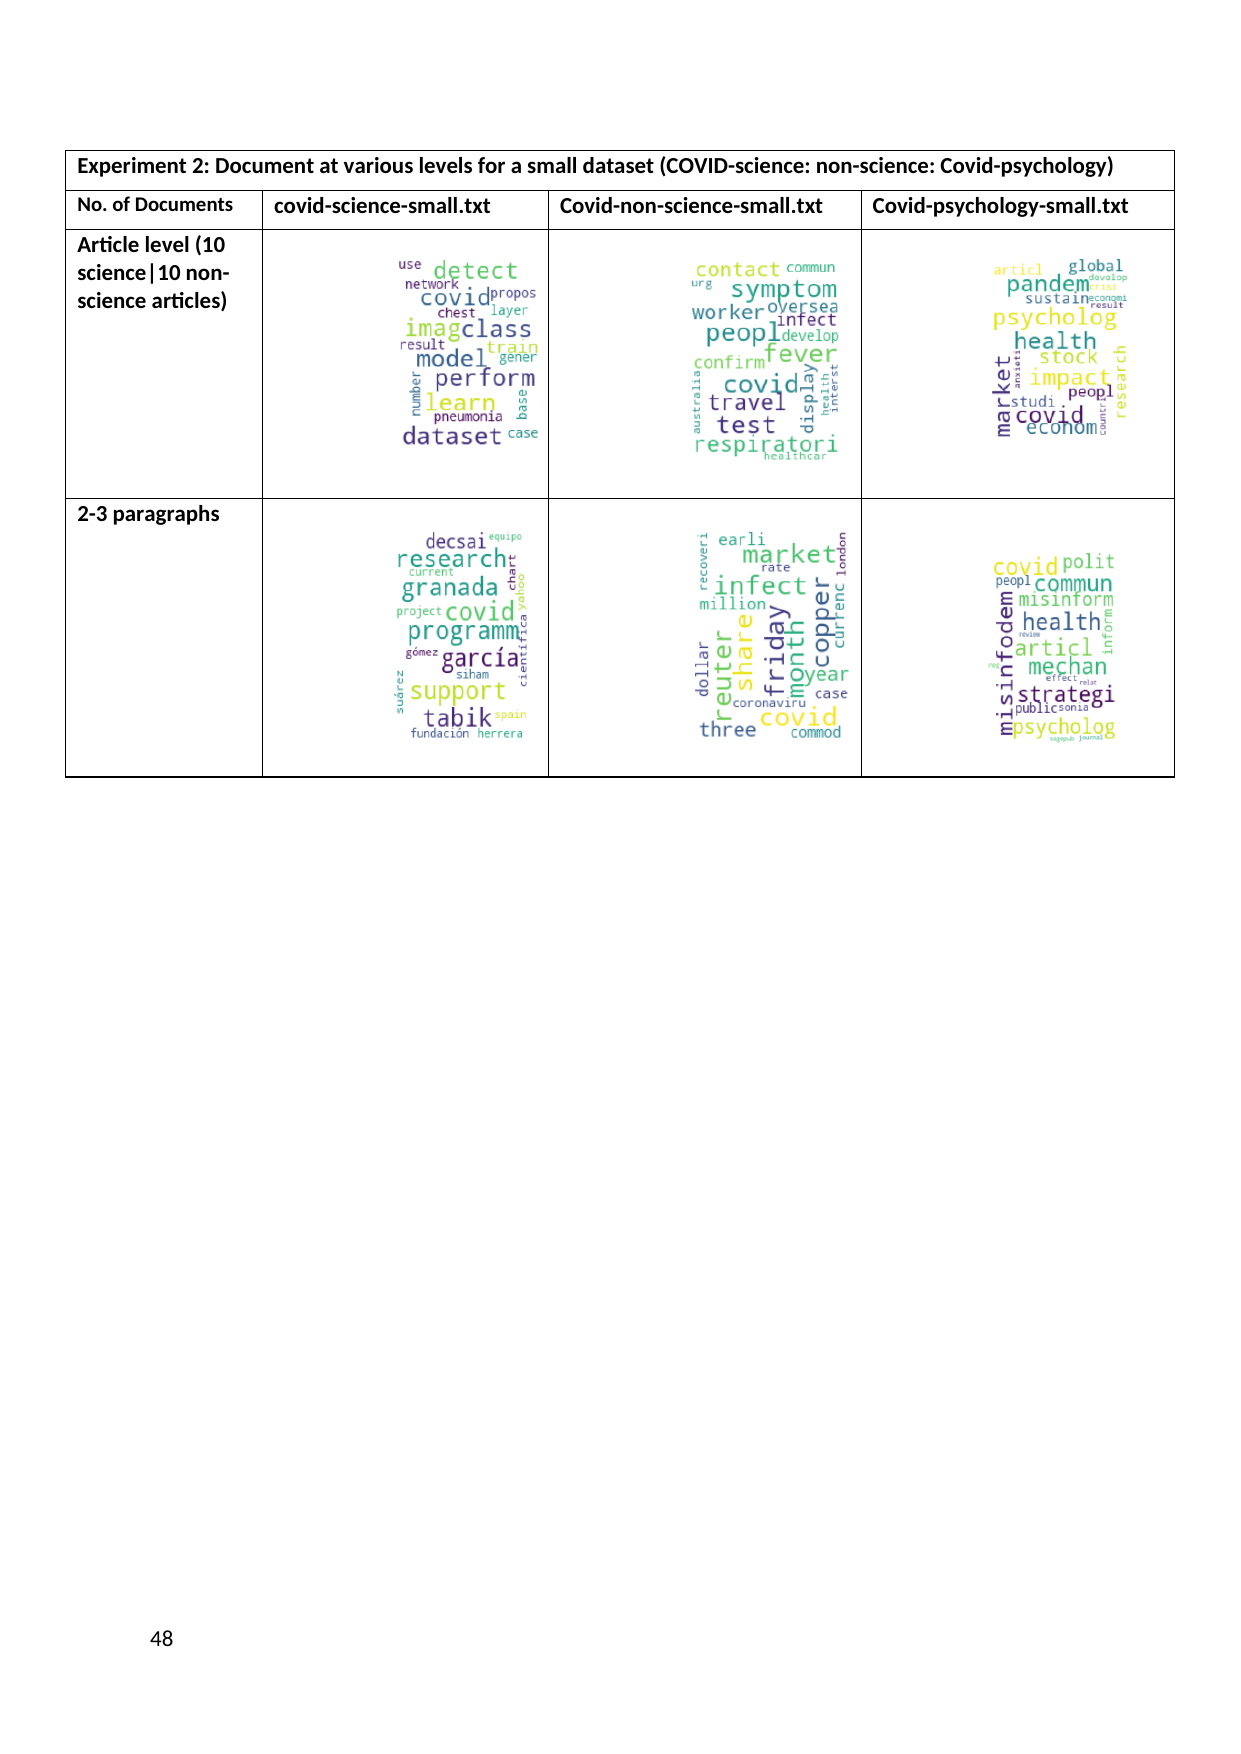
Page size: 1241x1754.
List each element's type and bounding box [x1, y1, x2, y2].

picture [872, 229, 1175, 473]
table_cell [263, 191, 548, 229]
picture [273, 229, 549, 482]
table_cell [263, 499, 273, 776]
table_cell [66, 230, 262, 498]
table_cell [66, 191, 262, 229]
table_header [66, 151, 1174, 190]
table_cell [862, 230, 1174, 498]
picture [559, 229, 862, 776]
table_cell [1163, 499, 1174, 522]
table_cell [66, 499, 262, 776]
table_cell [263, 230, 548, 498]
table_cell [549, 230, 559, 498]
picture [872, 522, 1175, 777]
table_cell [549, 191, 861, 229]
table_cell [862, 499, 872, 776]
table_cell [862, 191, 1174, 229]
picture [273, 498, 549, 777]
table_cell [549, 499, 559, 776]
